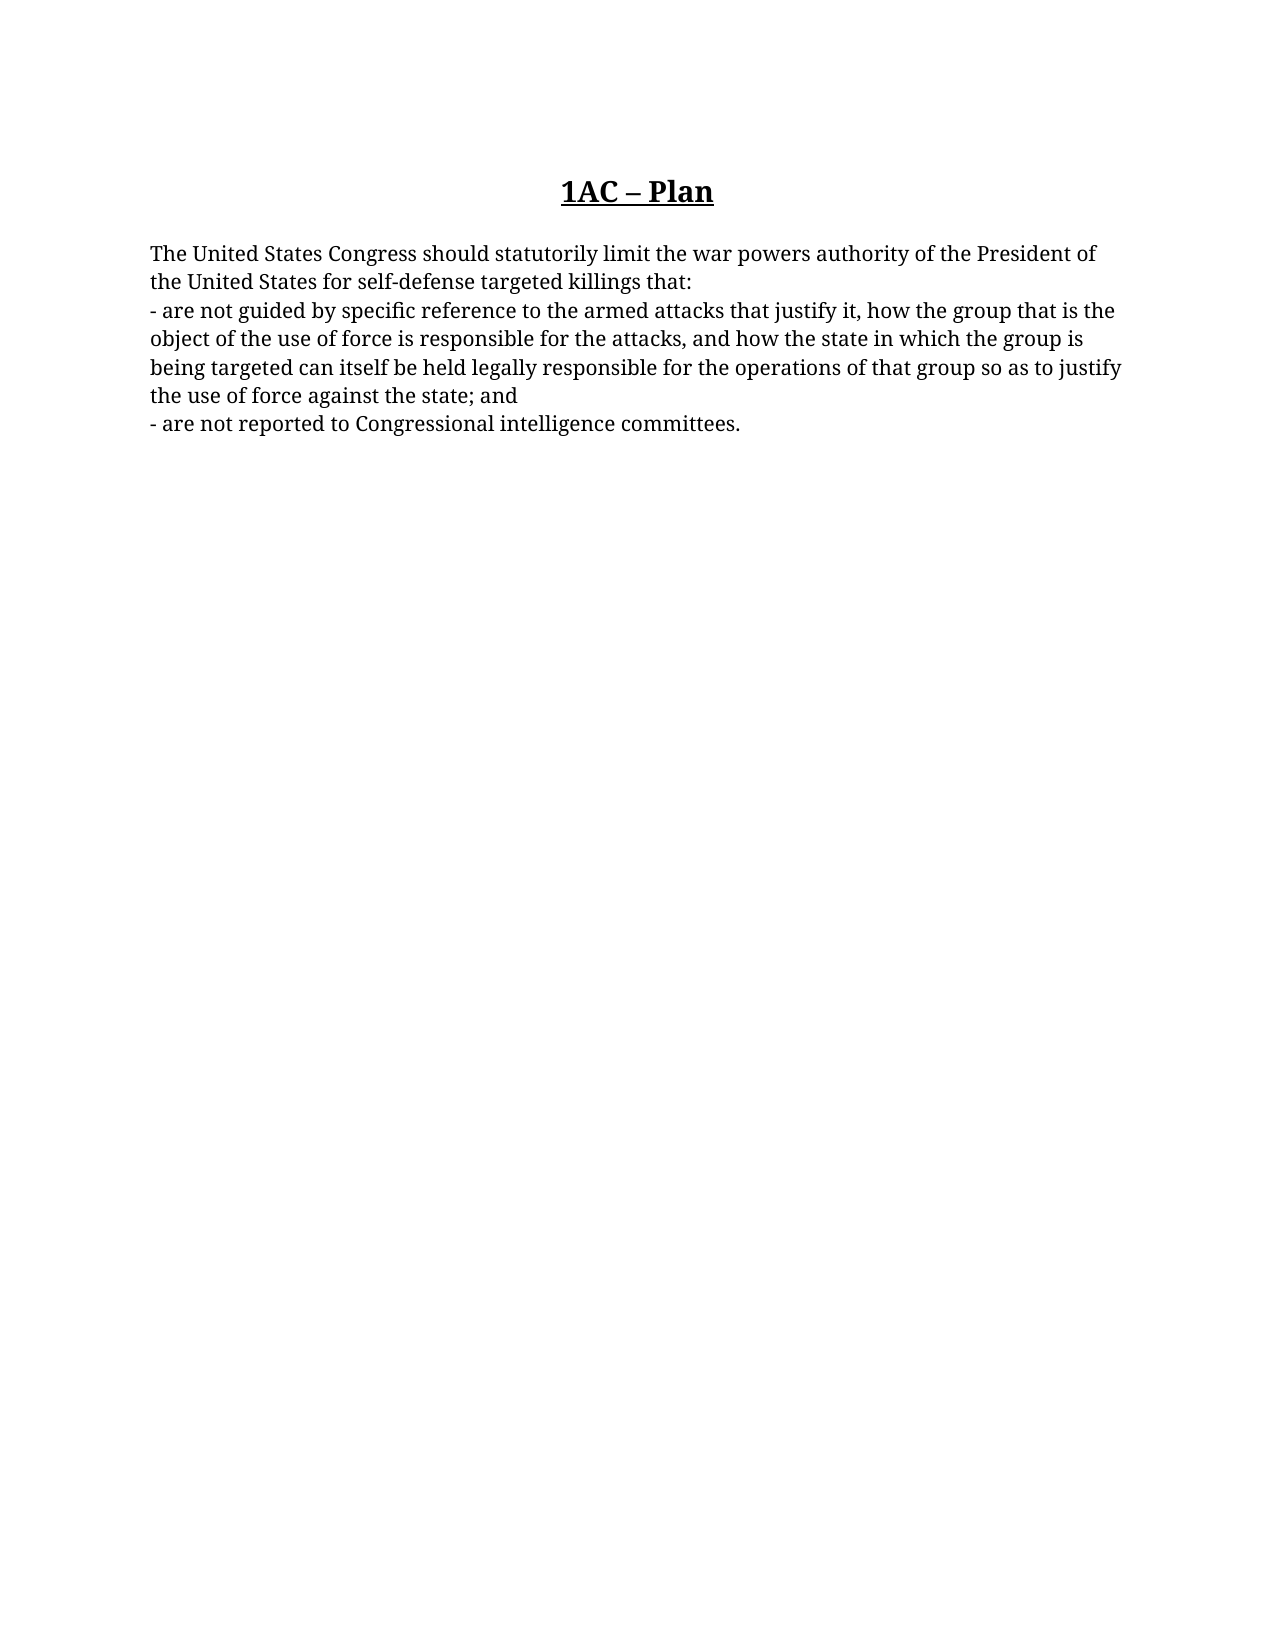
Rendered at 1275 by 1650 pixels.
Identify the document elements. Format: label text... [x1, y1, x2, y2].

text - are not reported to Congressional intelligence committees. [150, 409, 1125, 438]
subtitle 1AC – Plan [150, 171, 1125, 211]
text - are not guided by specific reference to the armed attacks that justify it, how the group that is the object of the use of force is responsible for the attacks, and how the state in which the group is being targeted can itself be held legally responsible for the operations of that group so as to justify the use of force against the state; and [150, 296, 1125, 409]
text The United States Congress should statutorily limit the war powers authority of the President of the United States for self-defense targeted killings that: [150, 239, 1125, 296]
